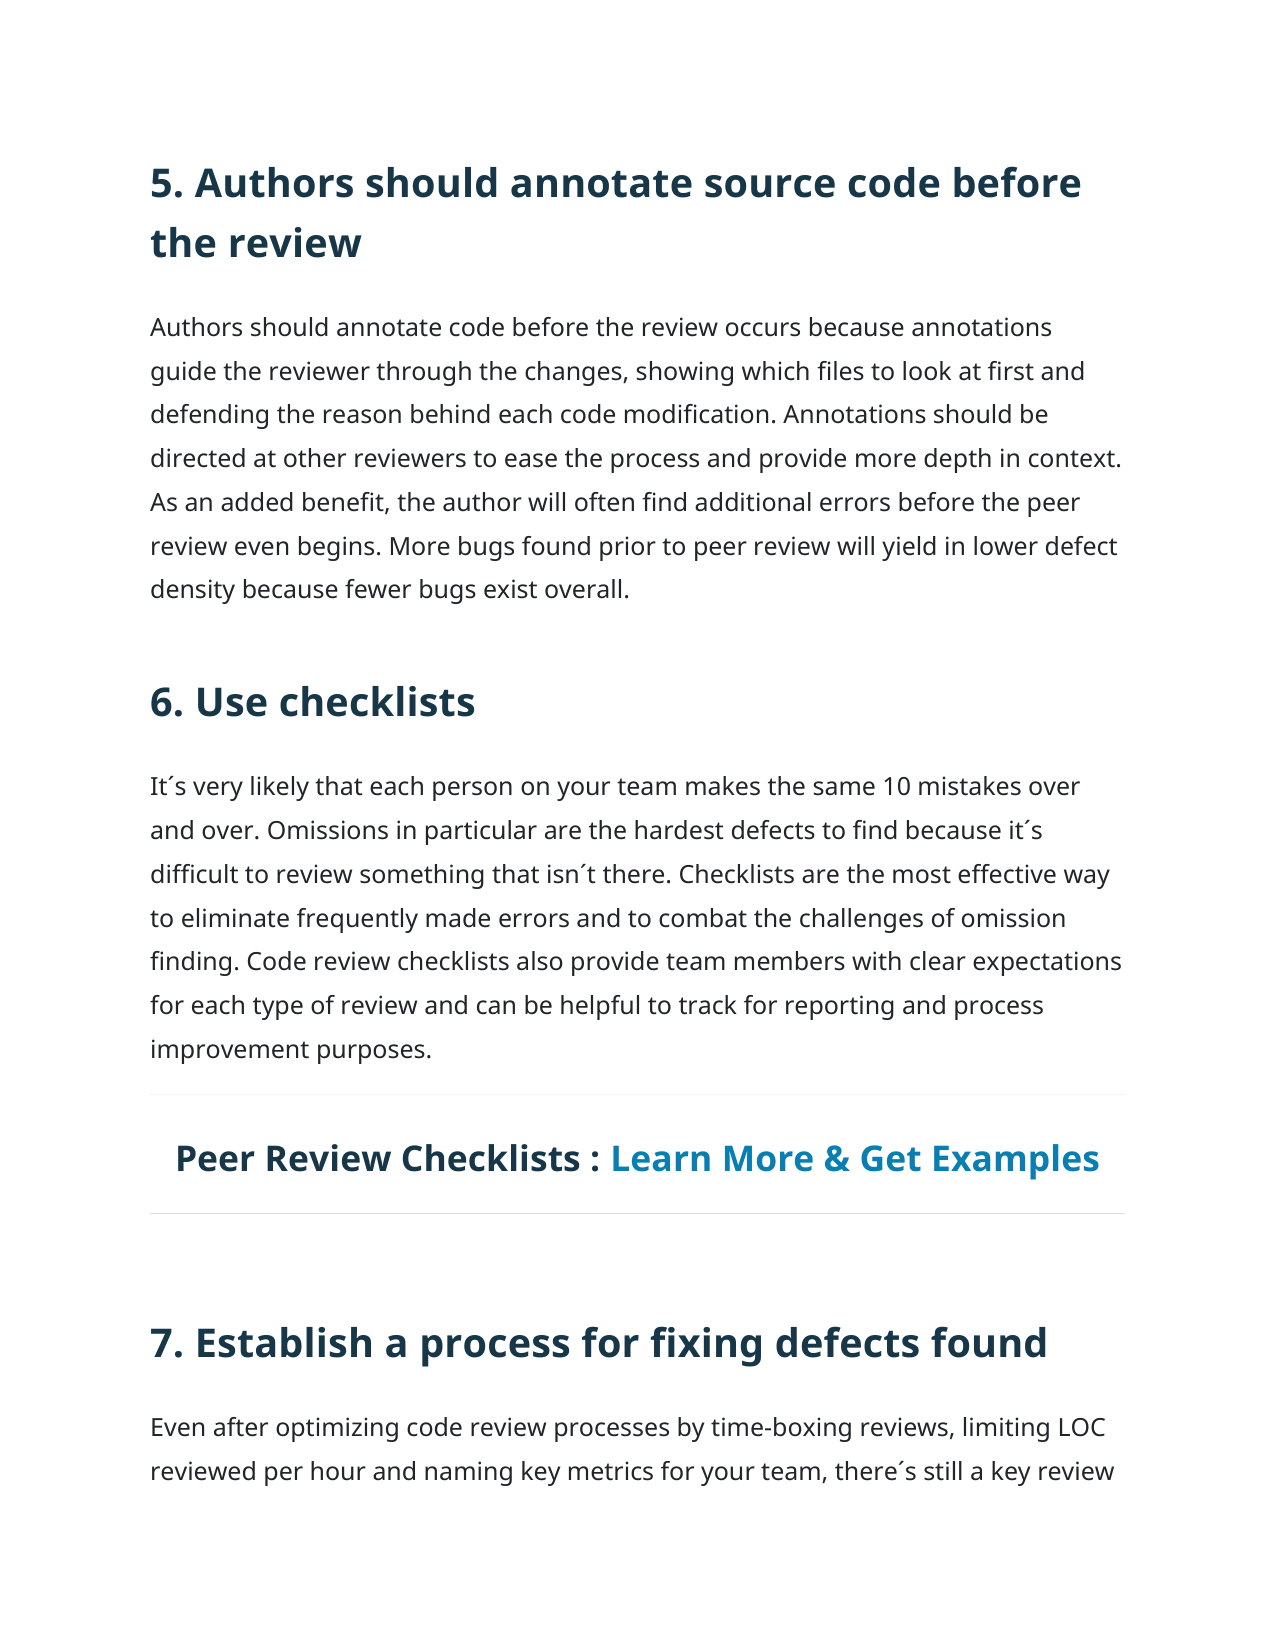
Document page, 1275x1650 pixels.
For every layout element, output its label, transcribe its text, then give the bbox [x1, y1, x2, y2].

text 5. Authors should annotate source code before the review [150, 150, 1125, 269]
text 7. Establish a process for fixing defects found [150, 1310, 1125, 1369]
text Peer Review Checklists : Learn More & Get Examples [150, 1129, 1125, 1182]
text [150, 1400, 1125, 1488]
text Authors should annotate code before the review occurs because annotations guide the reviewer through the changes, showing which files to look at first and defending the reason behind each code modification. Annotations should be directed at other reviewers to ease the process and provide more depth in context. As an added benefit, the author will often find additional errors before the peer review even begins. More bugs found prior to peer review will yield in lower defect density because fewer bugs exist overall. [150, 300, 1125, 606]
text It´s very likely that each person on your team makes the same 10 mistakes over and over. Omissions in particular are the hardest defects to find because it´s difficult to review something that isn´t there. Checklists are the most effective way to eliminate frequently made errors and to combat the challenges of omission finding. Code review checklists also provide team members with clear expectations for each type of review and can be helpful to track for reporting and process improvement purposes. [150, 759, 1125, 1066]
text 6. Use checklists [150, 669, 1125, 728]
